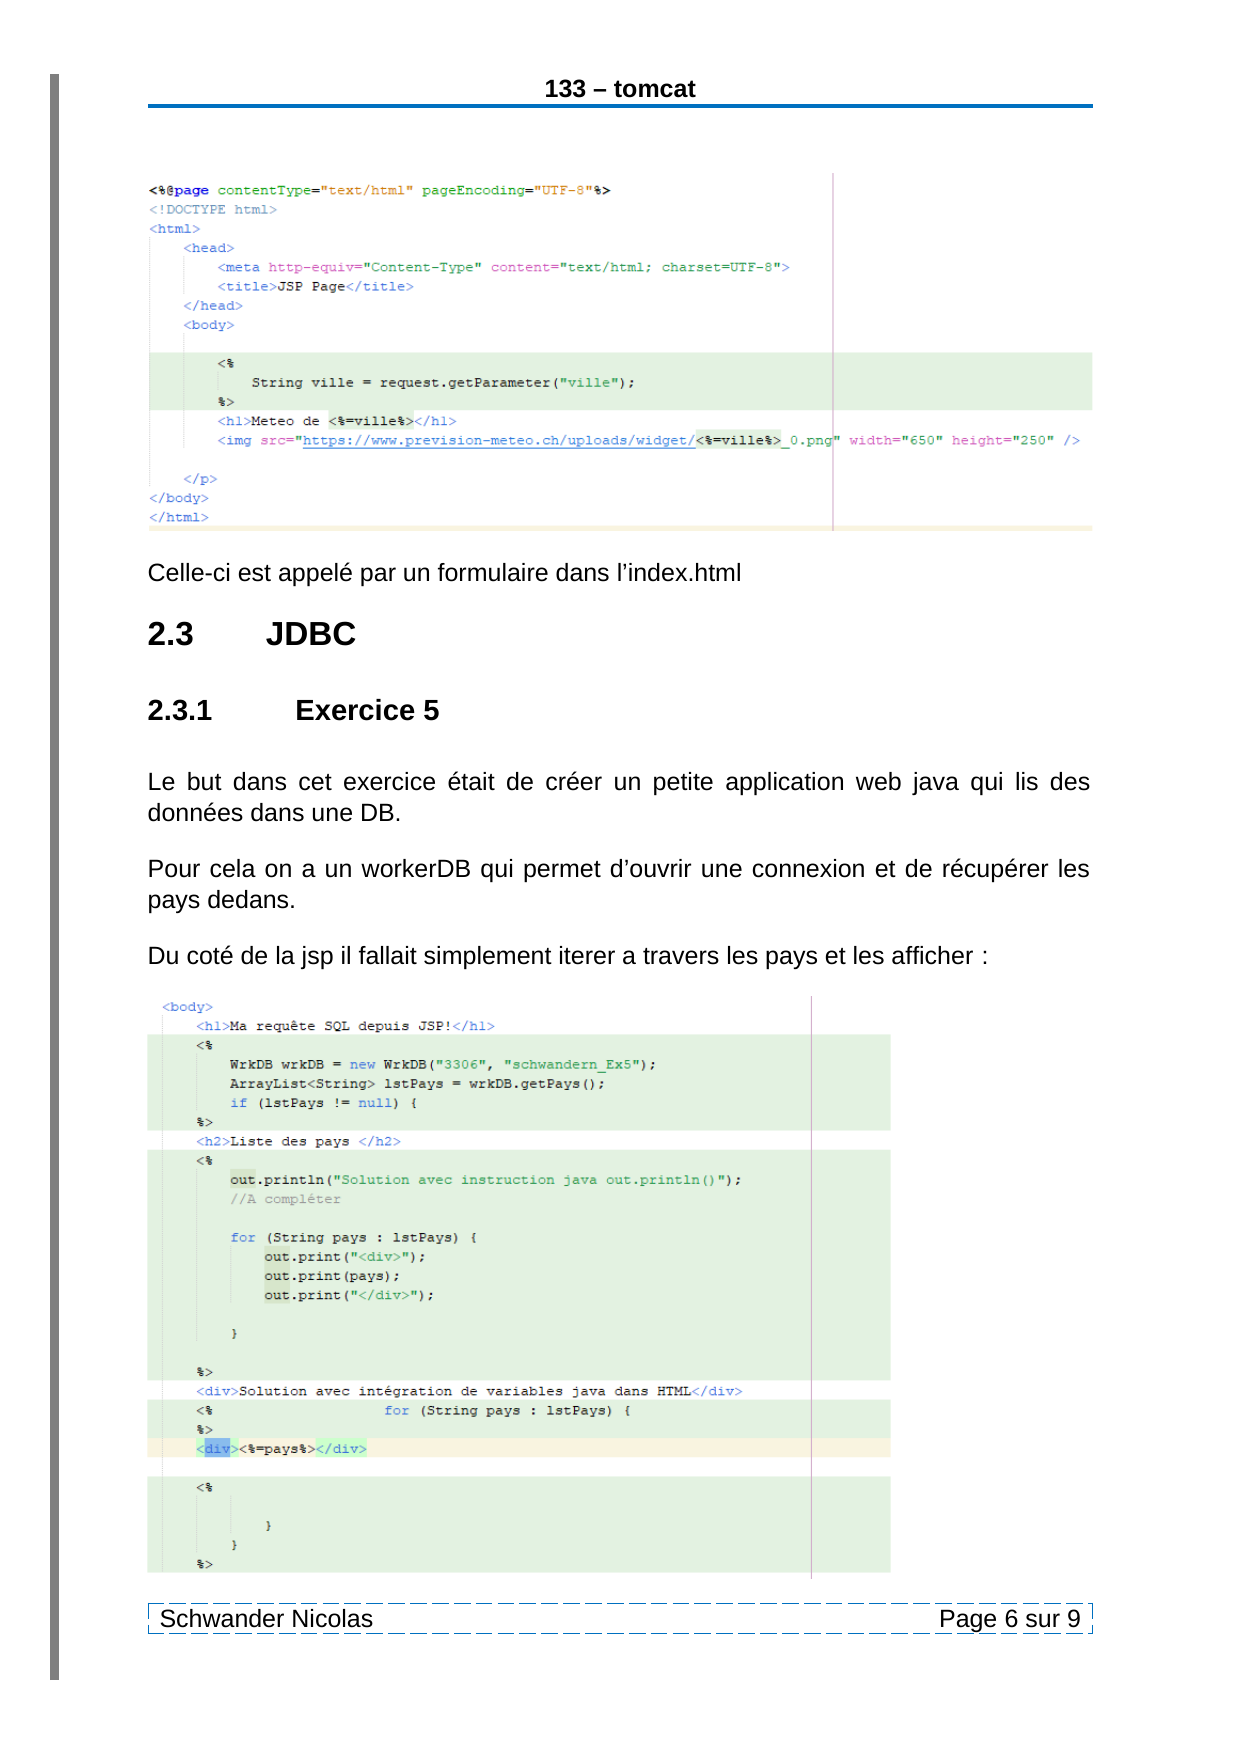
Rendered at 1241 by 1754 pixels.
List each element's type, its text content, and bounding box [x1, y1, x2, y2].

text Le but dans cet exercice était de créer un petite application web java qui lis des données dans une DB. [147, 767, 1093, 826]
text Du coté de la jsp il fallait simplement iterer a travers les pays et les afficher : [147, 941, 1093, 969]
text Exercice 5 [147, 693, 1093, 727]
text JDBC [147, 614, 1093, 652]
picture [147, 996, 891, 1579]
text Celle-ci est appelé par un formulaire dans l’index.html [147, 558, 1093, 587]
text Pour cela on a un workerDB qui permet d’ouvrir une connexion et de récupérer les pays dedans. [147, 854, 1093, 913]
picture [147, 173, 1093, 531]
